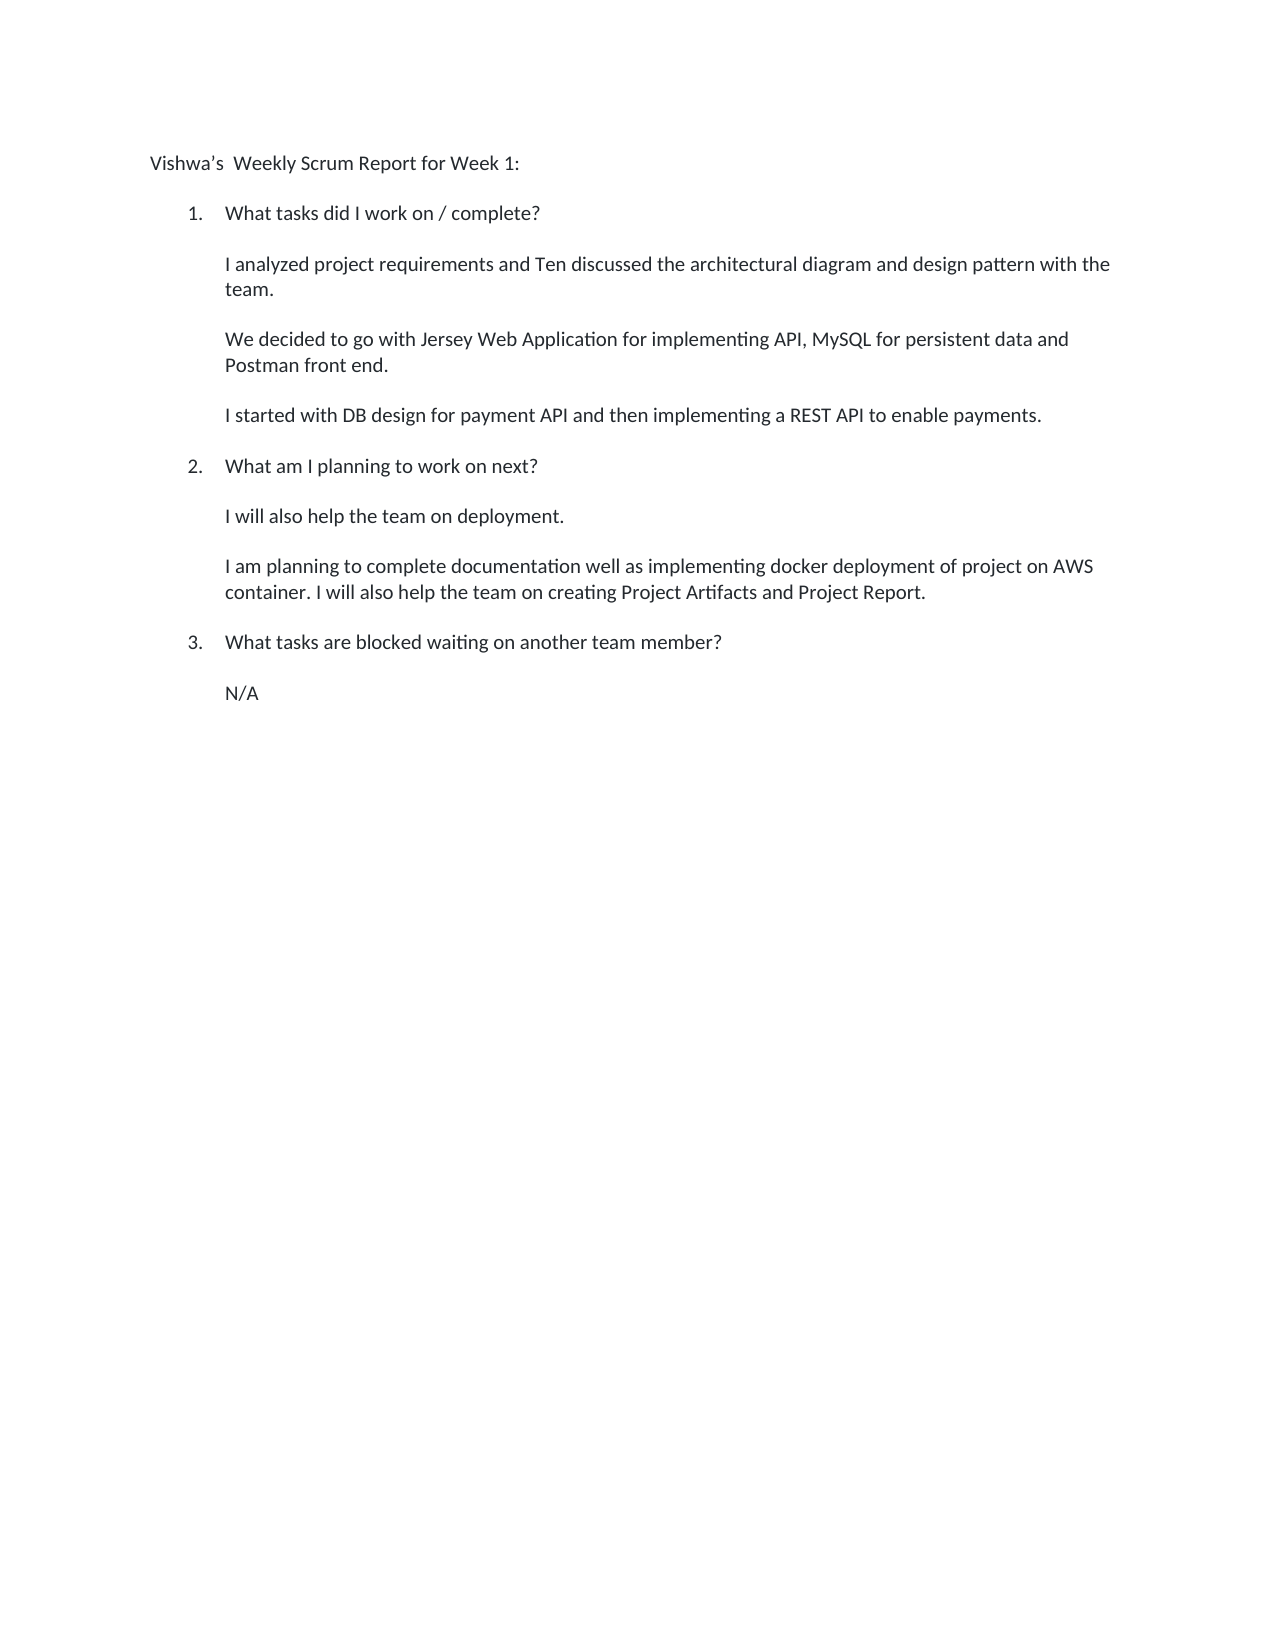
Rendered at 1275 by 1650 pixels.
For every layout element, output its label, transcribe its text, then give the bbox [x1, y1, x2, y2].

text We decided to go with Jersey Web Application for implementing API, MySQL for persistent data and Postman front end. [225, 327, 1125, 377]
text I analyzed project requirements and Ten discussed the architectural diagram and design pattern with the team. [225, 251, 1125, 302]
text Vishwa’s Weekly Scrum Report for Week 1: [150, 150, 1125, 175]
text I will also help the team on deployment. [225, 503, 1125, 529]
list What tasks did I work on / complete? [187, 200, 1125, 226]
text N/A [225, 680, 1125, 705]
list What am I planning to work on next? [187, 453, 1125, 478]
text I am planning to complete documentation well as implementing docker deployment of project on AWS container. I will also help the team on creating Project Artifacts and Project Report. [225, 554, 1125, 604]
list What tasks are blocked waiting on another team member? [187, 629, 1125, 655]
text I started with DB design for payment API and then implementing a REST API to enable payments. [225, 402, 1125, 428]
